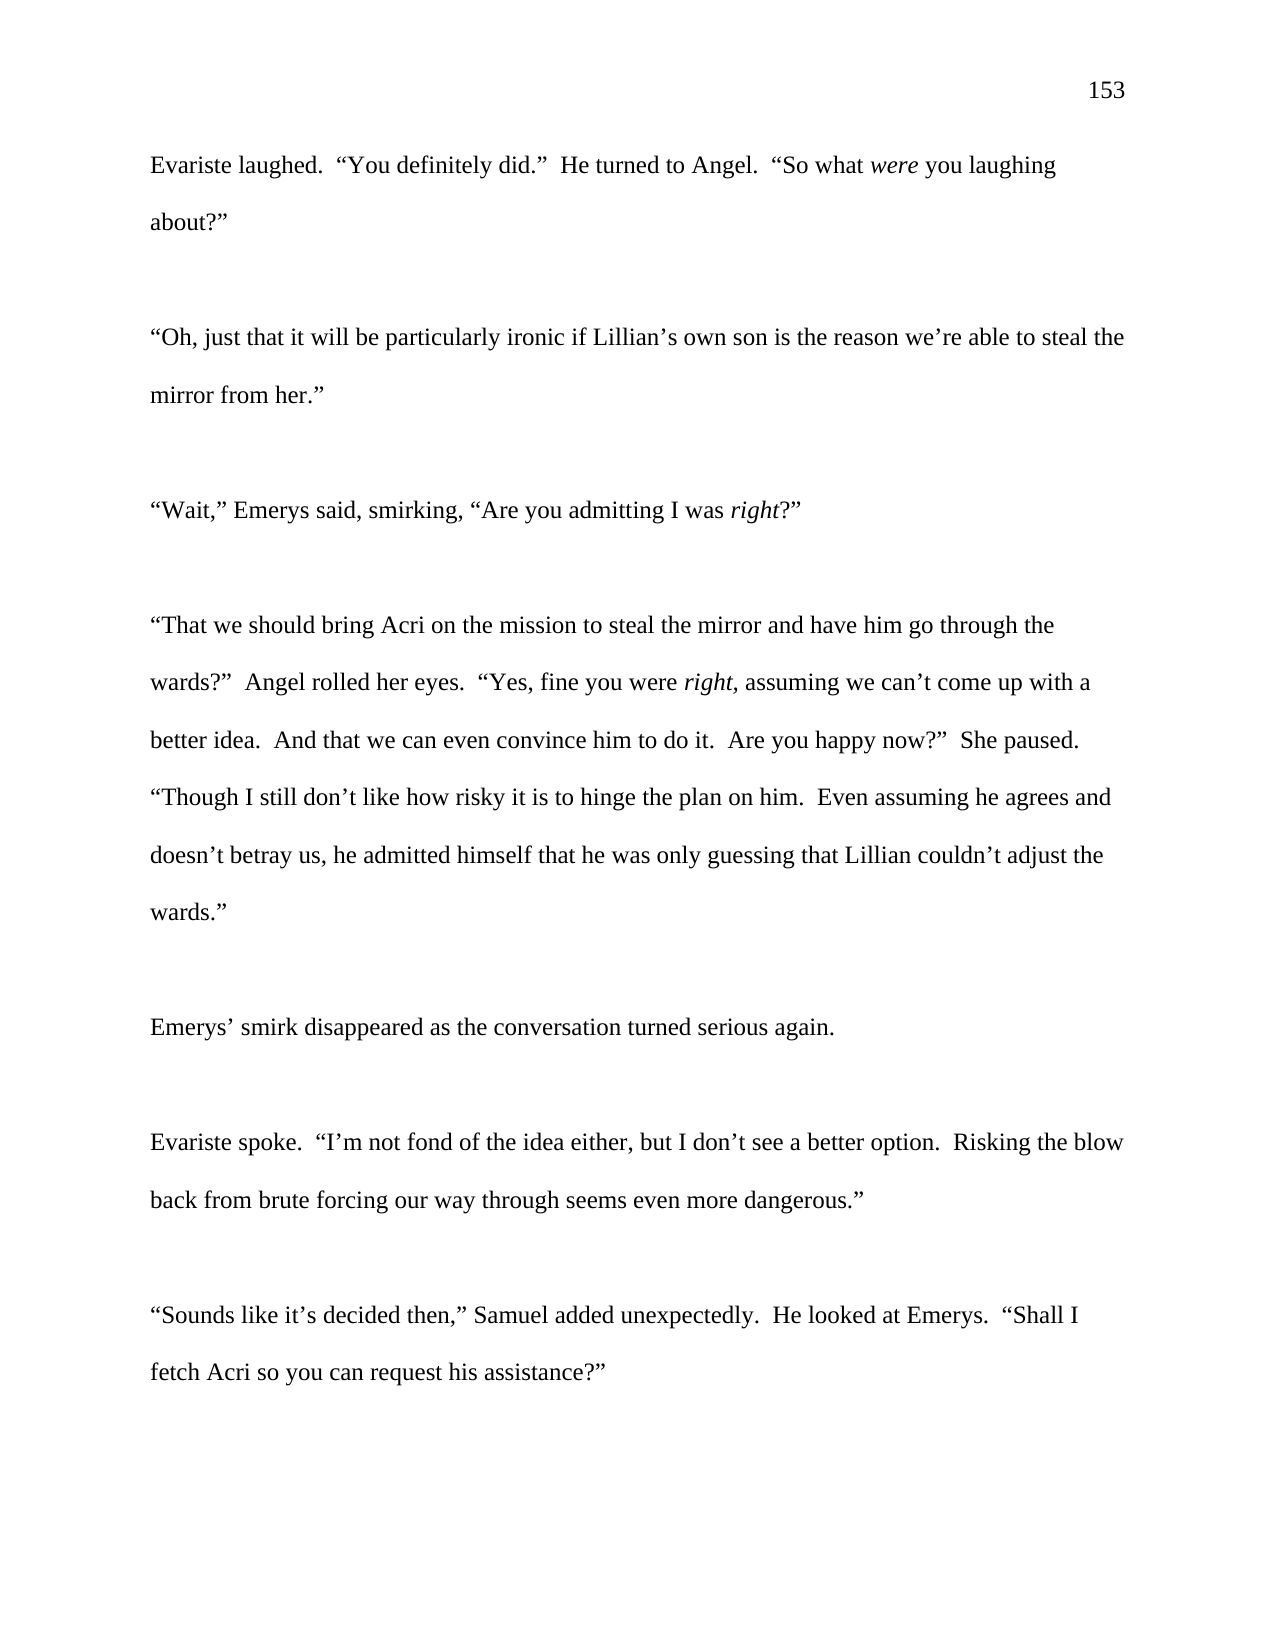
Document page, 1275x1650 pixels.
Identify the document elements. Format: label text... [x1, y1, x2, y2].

text Evariste laughed. “You definitely did.” He turned to Angel. “So what were you laughing about?” [150, 150, 1125, 236]
text “Oh, just that it will be particularly ironic if Lillian’s own son is the reason we’re able to steal the mirror from her.” [150, 322, 1125, 409]
text “Wait,” Emerys said, smirking, “Are you admitting I was right?” [150, 495, 1125, 524]
text “That we should bring Acri on the mission to steal the mirror and have him go through the wards?” Angel rolled her eyes. “Yes, fine you were right, assuming we can’t come up with a better idea. And that we can even convince him to do it. Are you happy now?” She paused. “Though I still don’t like how risky it is to hinge the plan on him. Even assuming he agrees and doesn’t betray us, he admitted himself that he was only guessing that Lillian couldn’t adjust the wards.” [150, 610, 1125, 926]
text Emerys’ smirk disappeared as the conversation turned serious again. [150, 1012, 1125, 1041]
text “Sounds like it’s decided then,” Samuel added unexpectedly. He looked at Emerys. “Shall I fetch Acri so you can request his assistance?” [150, 1300, 1125, 1386]
text Evariste spoke. “I’m not fond of the idea either, but I don’t see a better option. Risking the blow back from brute forcing our way through seems even more dangerous.” [150, 1127, 1125, 1214]
